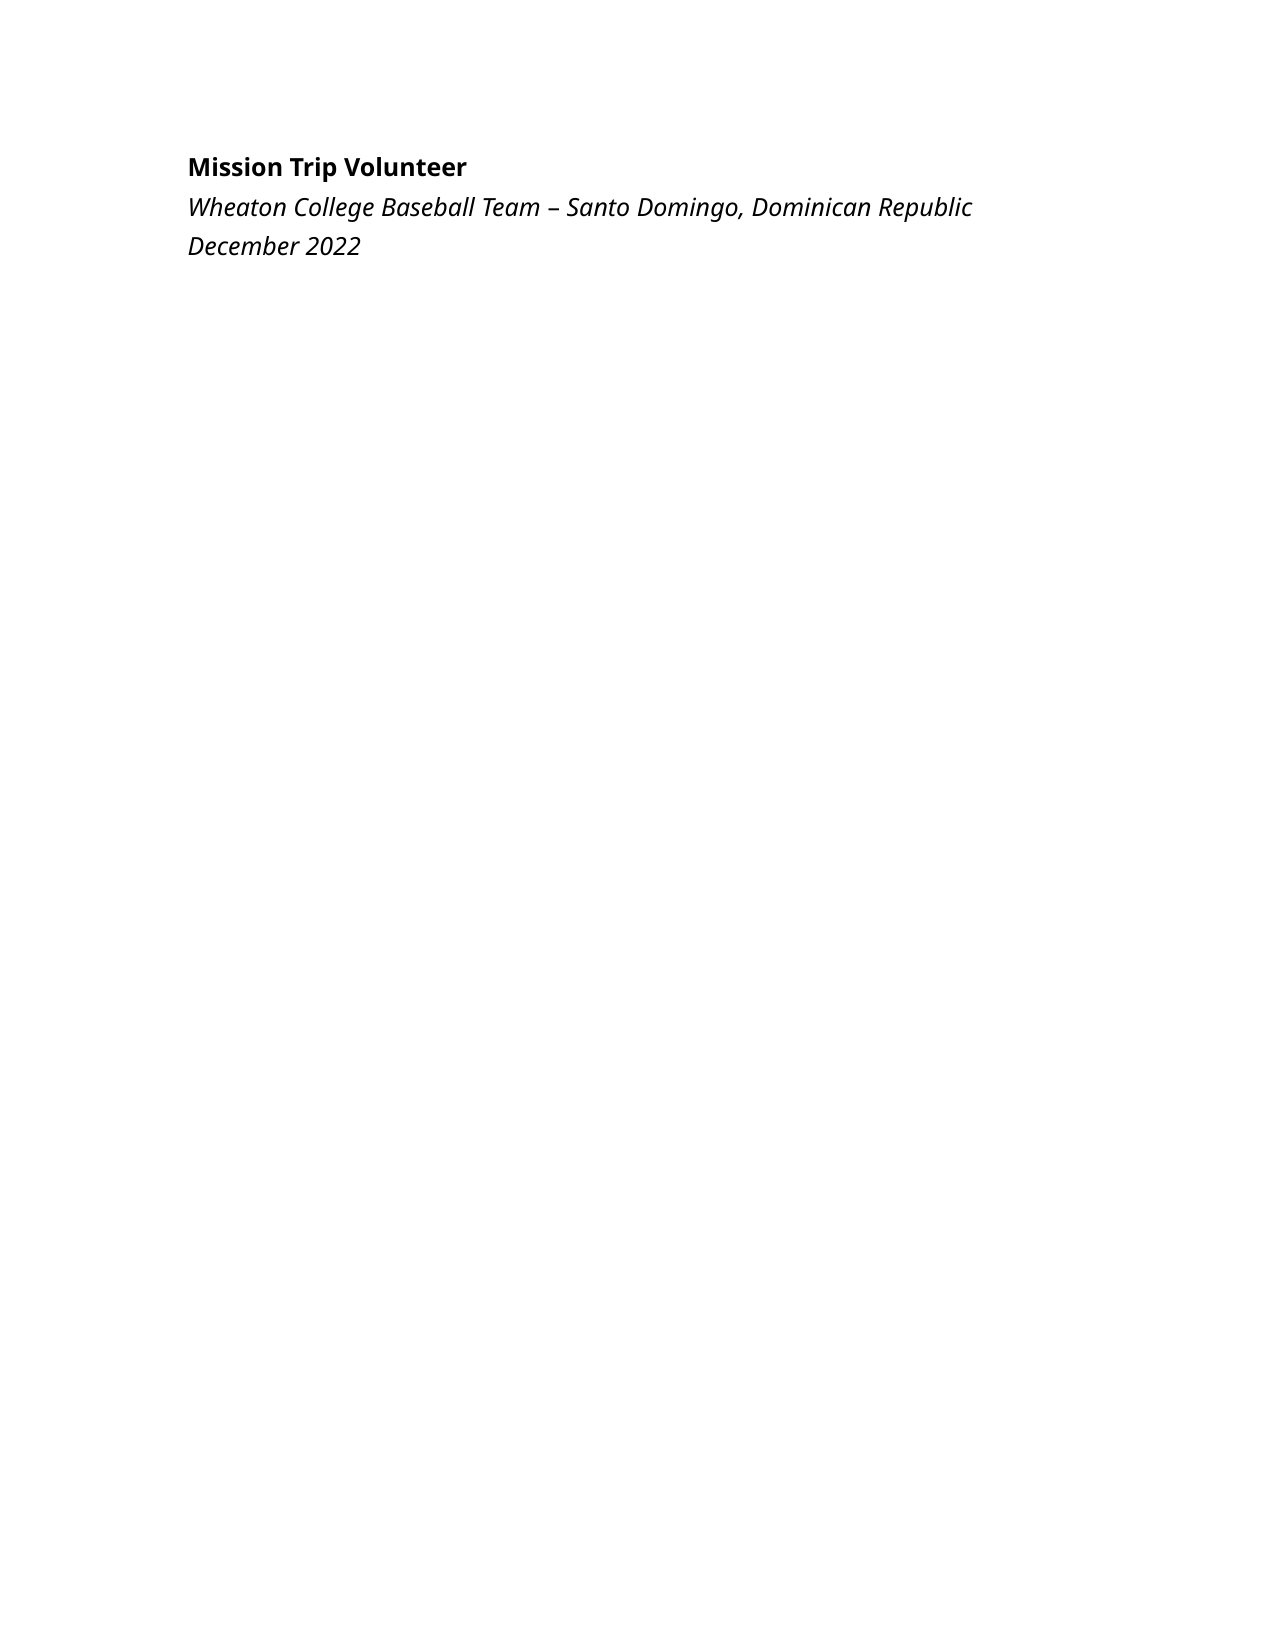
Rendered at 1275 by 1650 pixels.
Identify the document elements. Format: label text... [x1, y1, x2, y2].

text Mission Trip Volunteer Wheaton College Baseball Team – Santo Domingo, Dominican Republic December 2022 [187, 150, 1125, 262]
